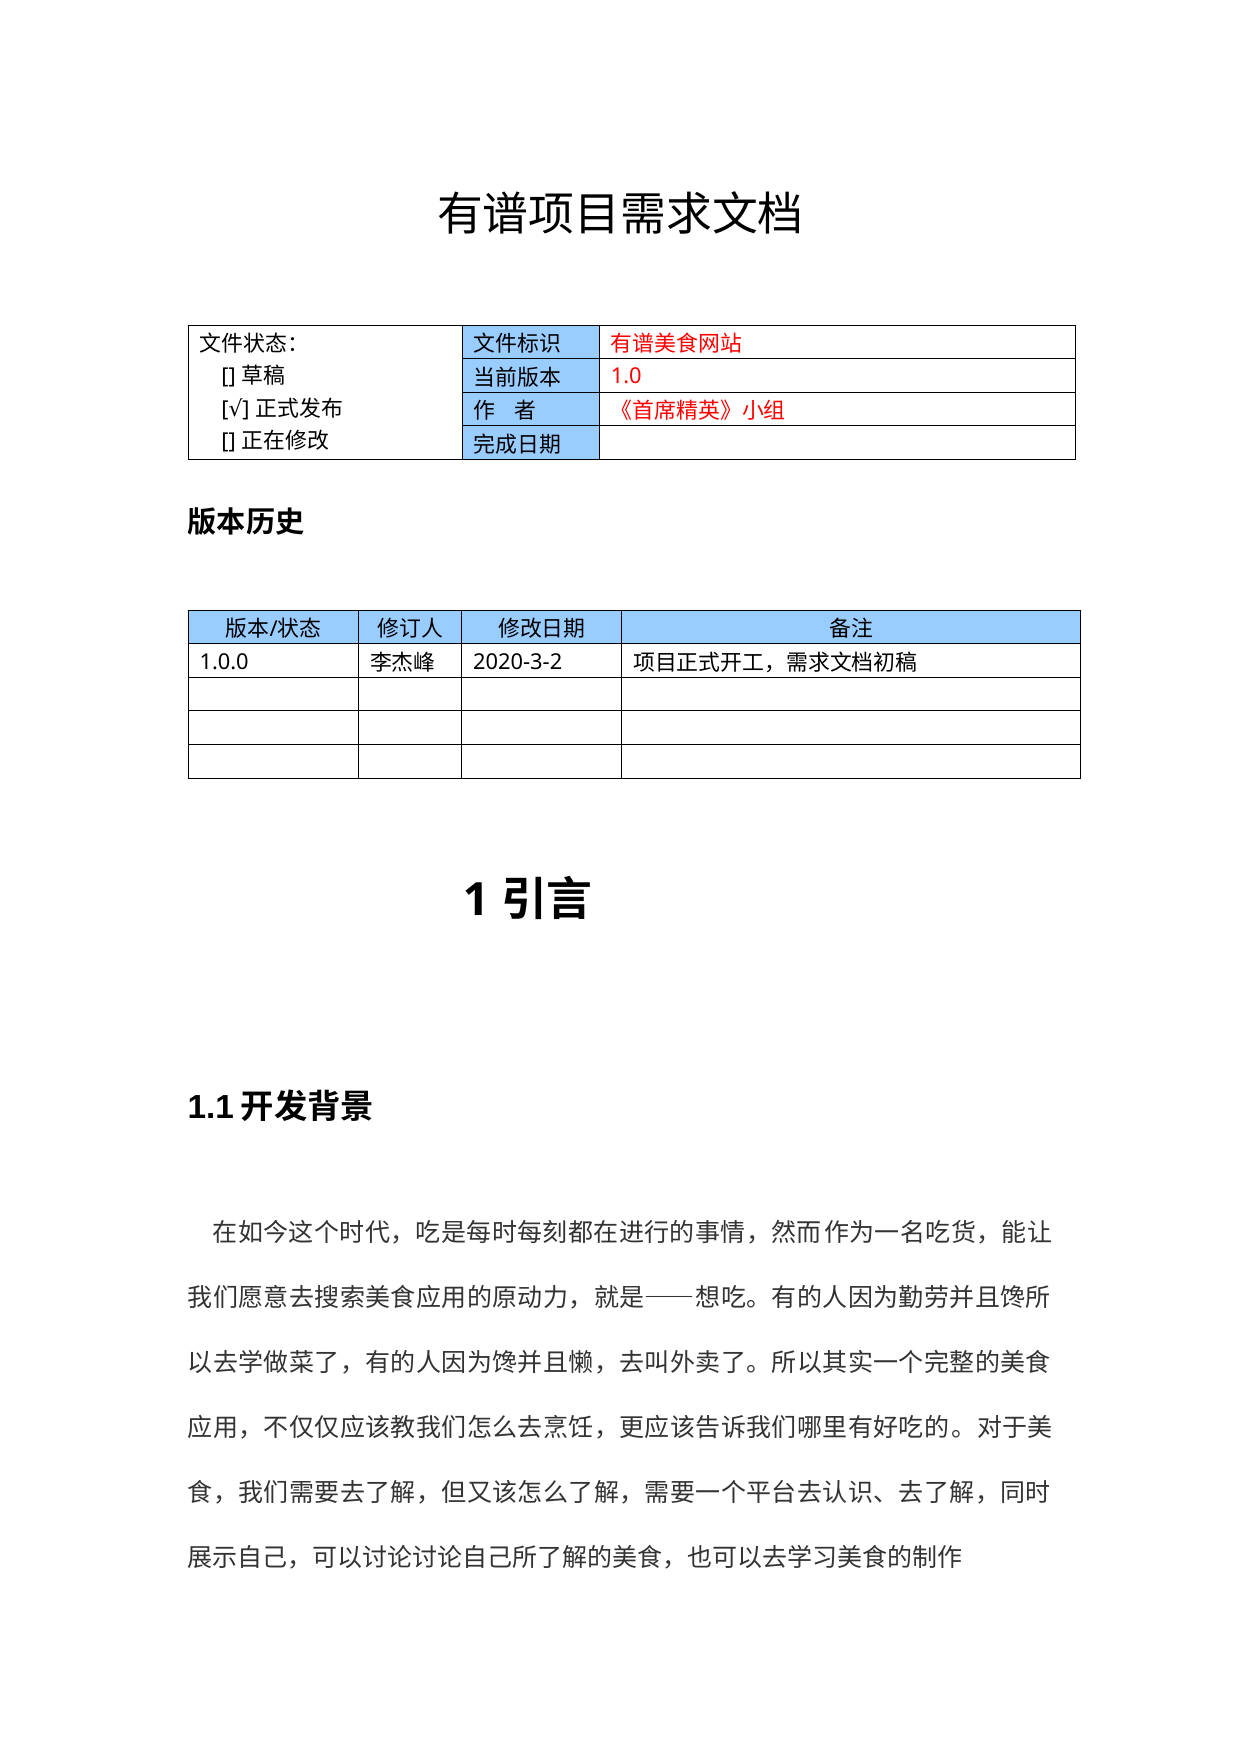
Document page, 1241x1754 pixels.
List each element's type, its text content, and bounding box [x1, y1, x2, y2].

subtitle 版本历史 [187, 487, 1053, 552]
subtitle 1.1开发背景 [187, 1071, 1053, 1136]
table_header 有谱美食网站 [600, 326, 1075, 358]
table_cell [622, 711, 1080, 744]
table_header 修改日期 [462, 611, 621, 643]
table_cell [600, 426, 1075, 459]
table_cell [462, 711, 621, 744]
table_cell [359, 745, 461, 777]
text 在如今这个时代，吃是每时每刻都在进行的事情，然而作为一名吃货，能让我们愿意去搜索美食应用的原动力，就是——想吃。有的人因为勤劳并且馋所以去学做菜了，有的人因为馋并且懒，去叫外卖了。所以其实一个完整的美食应用，不仅仅应该教我们怎么去烹饪，更应该告诉我们哪里有好吃的。对于美食，我们需要去了解，但又该怎么了解，需要一个平台去认识、去了解，同时展示自己，可以讨论讨论自己所了解的美食，也可以去学习美食的制作 [187, 1198, 1053, 1588]
table_cell 《首席精英》小组 [600, 393, 1075, 425]
table_header 备注 [622, 611, 1080, 643]
table_cell 李杰峰 [359, 644, 461, 677]
table_header 修订人 [359, 611, 461, 643]
table_cell [359, 711, 461, 744]
table_cell [189, 678, 358, 710]
table_cell 作 者 [463, 393, 599, 425]
table_cell [359, 678, 461, 710]
table_cell [462, 678, 621, 710]
table_cell 2020-3-2 [462, 644, 621, 677]
table_cell [189, 745, 358, 777]
table_cell 当前版本 [463, 359, 599, 392]
text 有谱项目需求文档 [187, 162, 1053, 259]
table_cell [189, 711, 358, 744]
table_cell [622, 678, 1080, 710]
subtitle 1 引言 [187, 846, 1053, 944]
table_cell 1.0.0 [189, 644, 358, 677]
table_cell 完成日期 [463, 426, 599, 459]
table_header 文件标识 [463, 326, 599, 358]
table_cell 项目正式开工，需求文档初稿 [622, 644, 1080, 677]
table_cell [462, 745, 621, 777]
table_header 文件状态： [] 草稿 [√] 正式发布 [] 正在修改 [189, 326, 462, 459]
table_header 版本/状态 [189, 611, 358, 643]
table_cell [622, 745, 1080, 777]
table_cell 1.0 [600, 359, 1075, 392]
